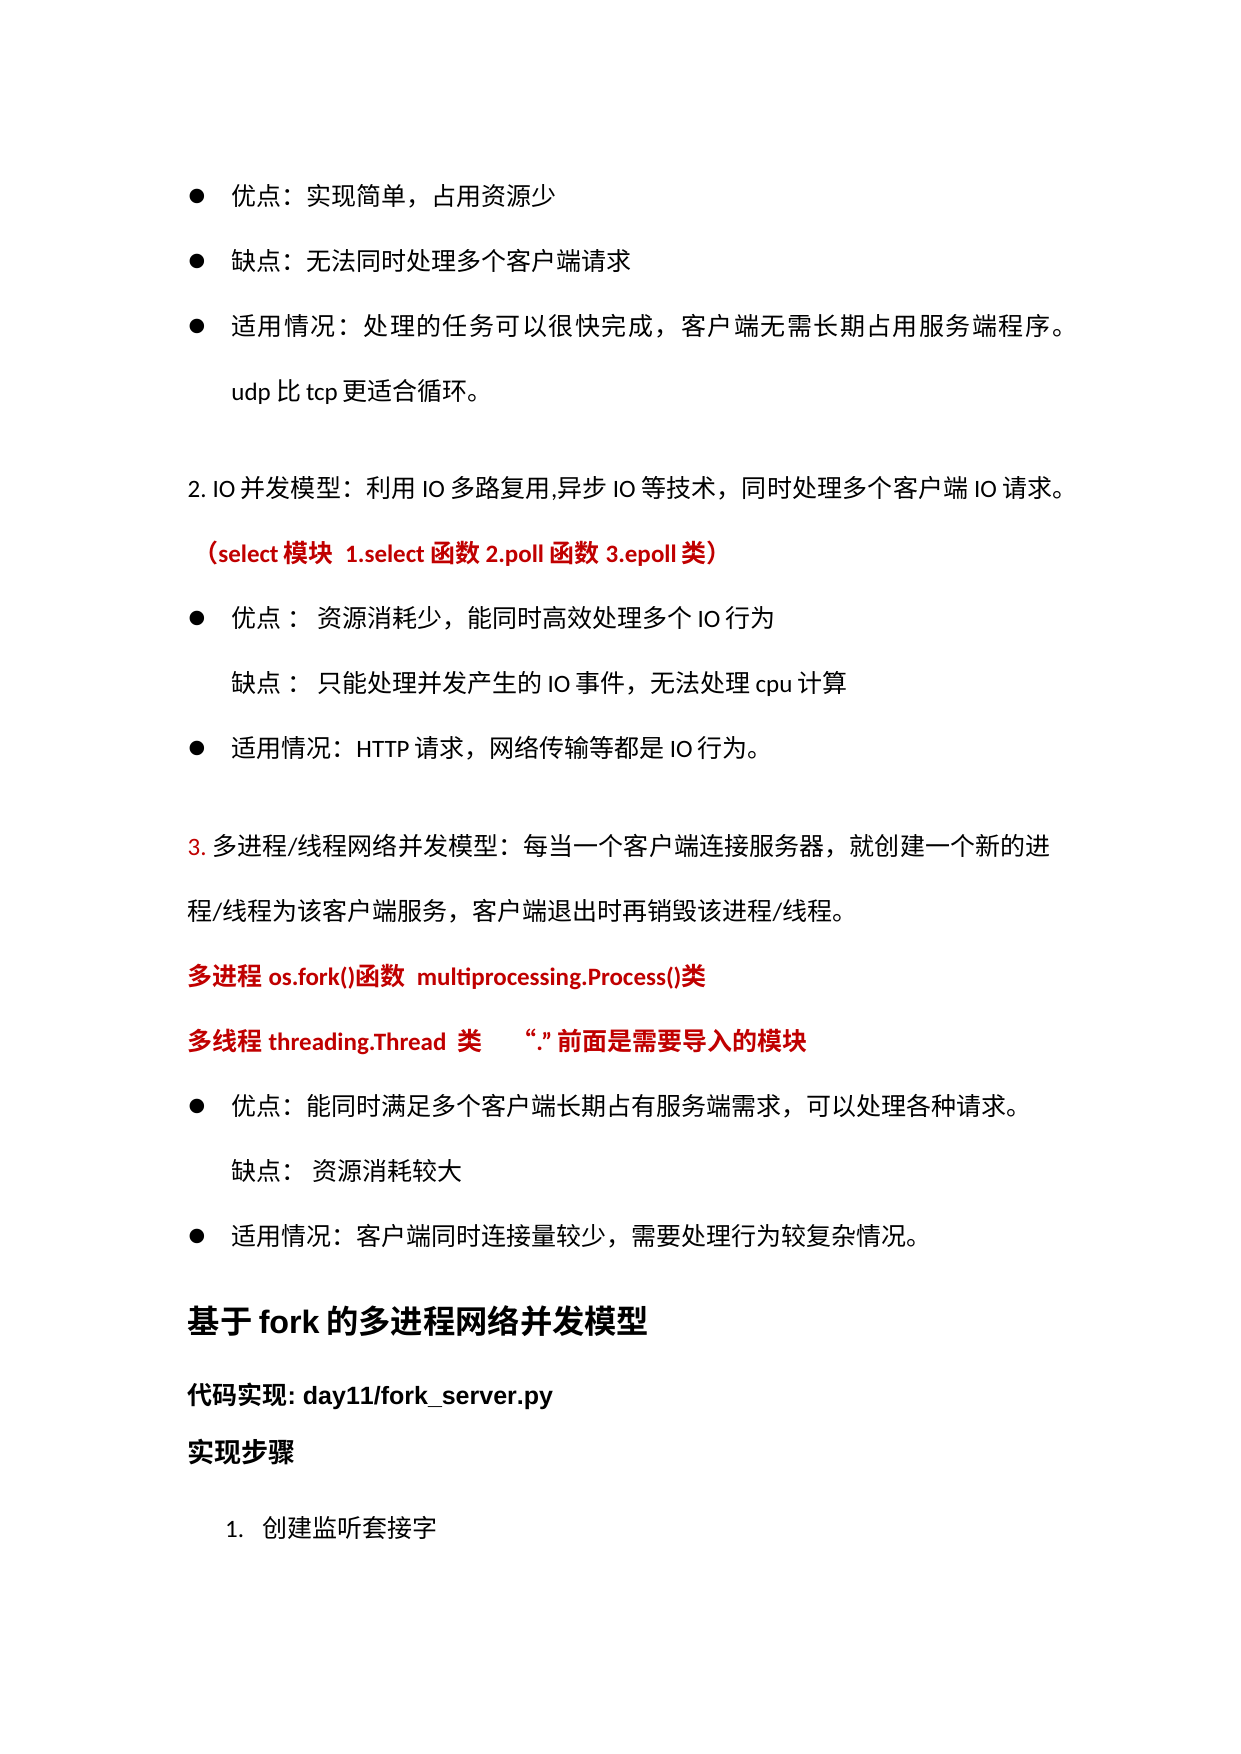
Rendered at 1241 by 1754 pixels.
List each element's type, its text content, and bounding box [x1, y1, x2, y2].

list 优点 ： 资源消耗少，能同时高效处理多个IO行为 缺点 ： 只能处理并发产生的IO事件，无法处理cpu计算 [187, 584, 1053, 714]
list 适用情况：处理的任务可以很快完成，客户端无需长期占用服务端程序。udp比tcp更适合循环。 [187, 292, 1053, 422]
list 适用情况：HTTP请求，网络传输等都是IO行为。 [187, 714, 1053, 779]
list 缺点：无法同时处理多个客户端请求 [187, 227, 1053, 292]
list 优点：能同时满足多个客户端长期占有服务端需求，可以处理各种请求。 缺点： 资源消耗较大 [187, 1072, 1053, 1202]
list 多进程 os.fork()函数 multiprocessing.Process()类 [187, 942, 1053, 1007]
list 创建监听套接字 [225, 1494, 1053, 1559]
subtitle 基于fork的多进程网络并发模型 [187, 1289, 1053, 1354]
list 多进程/线程网络并发模型：每当一个客户端连接服务器，就创建一个新的进程/线程为该客户端服务，客户端退出时再销毁该进程/线程。 [187, 812, 1053, 942]
list 适用情况：客户端同时连接量较少，需要处理行为较复杂情况。 [187, 1202, 1053, 1267]
text 代码实现: day11/fork_server.py [187, 1379, 1053, 1411]
list 优点：实现简单，占用资源少 [187, 162, 1053, 227]
subtitle 实现步骤 [187, 1436, 1053, 1469]
list IO并发模型：利用IO多路复用,异步IO等技术，同时处理多个客户端IO请求。 （select模块 1.select函数 2.poll 函数 3.epoll类） [187, 454, 1053, 584]
list 多线程 threading.Thread 类 “.” 前面是需要导入的模块 [187, 1007, 1053, 1072]
